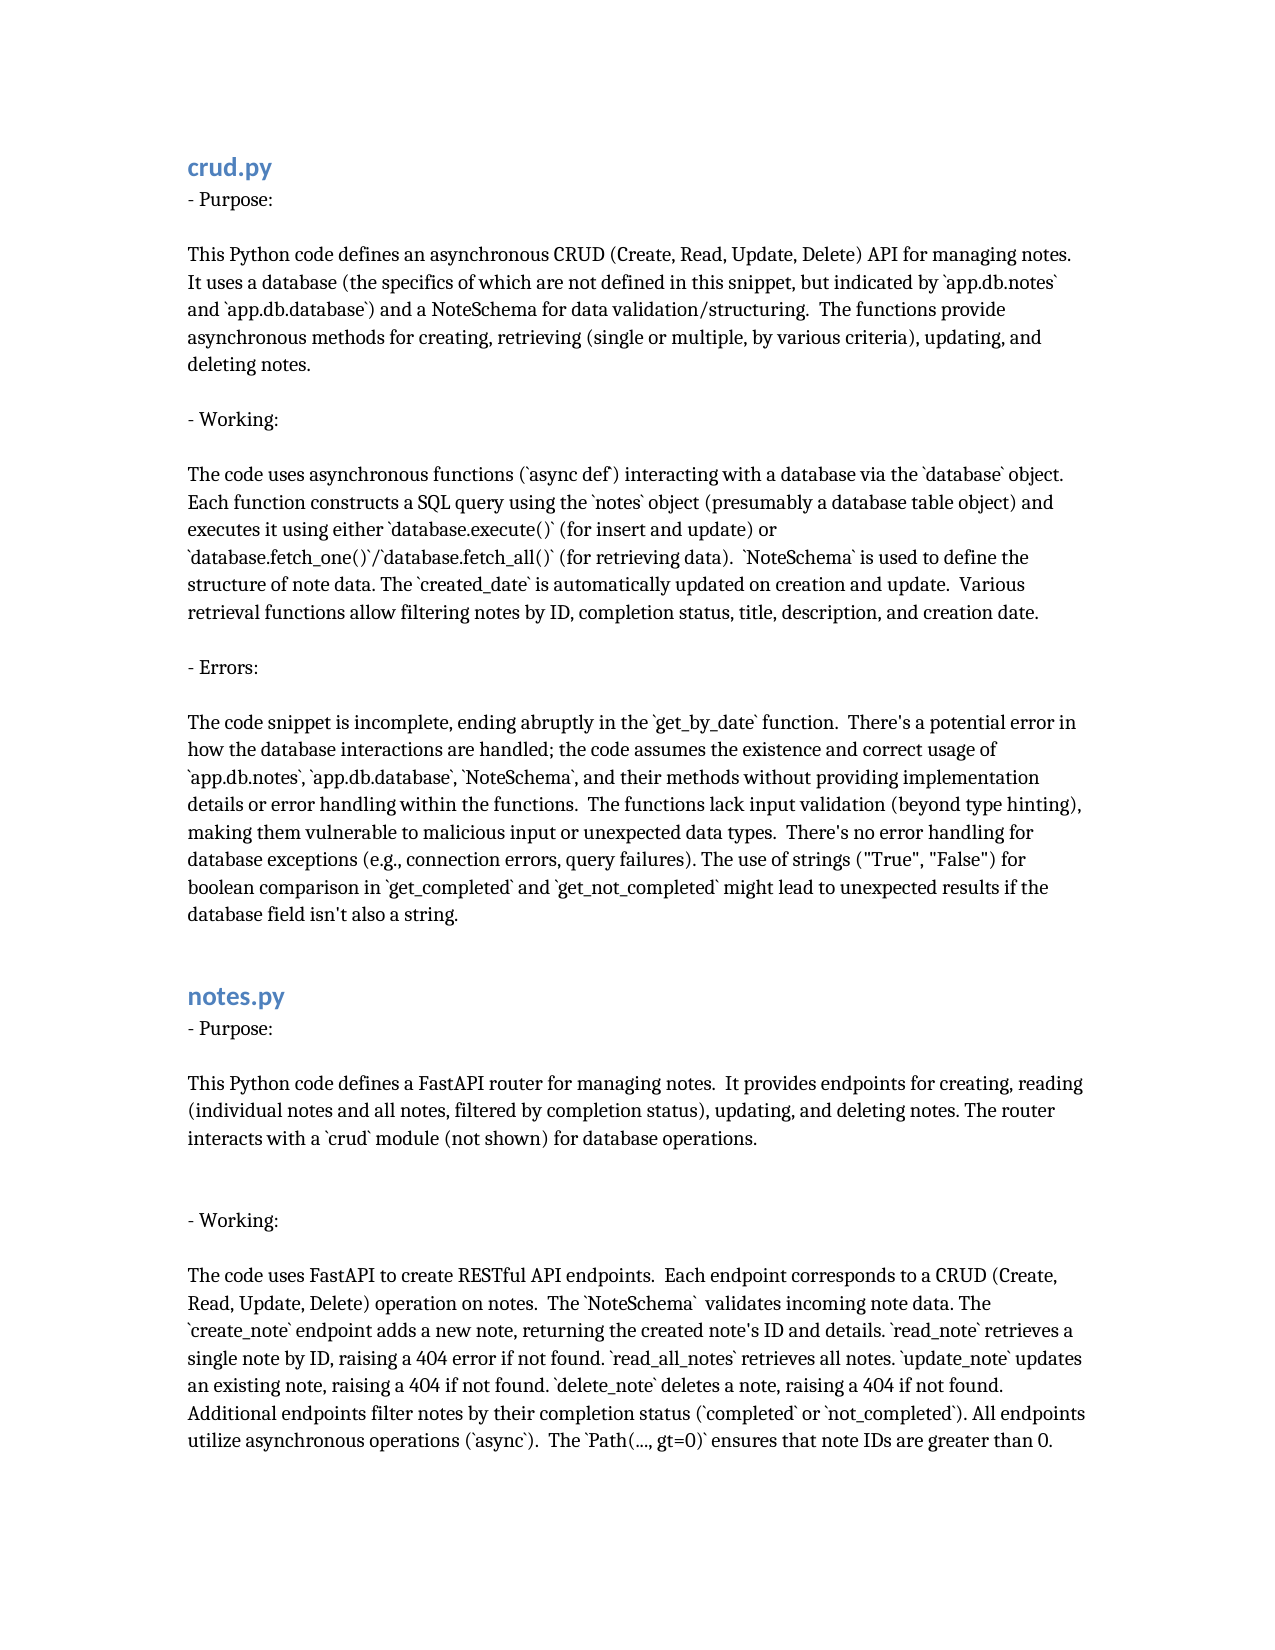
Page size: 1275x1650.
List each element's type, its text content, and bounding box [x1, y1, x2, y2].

subtitle notes.py [187, 979, 1087, 1012]
text - Purpose: This Python code defines an asynchronous CRUD (Create, Read, Update, Delete) API for managing notes. It uses a database (the specifics of which are not defined in this snippet, but indicated by `app.db.notes` and `app.db.database`) and a NoteSchema for data validation/structuring. The functions provide asynchronous methods for creating, retrieving (single or multiple, by various criteria), updating, and deleting notes. - Working: The code uses asynchronous functions (`async def`) interacting with a database via the `database` object. Each function constructs a SQL query using the `notes` object (presumably a database table object) and executes it using either `database.execute()` (for insert and update) or `database.fetch_one()`/`database.fetch_all()` (for retrieving data). `NoteSchema` is used to define the structure of note data. The `created_date` is automatically updated on creation and update. Various retrieval functions allow filtering notes by ID, completion status, title, description, and creation date. - Errors: The code snippet is incomplete, ending abruptly in the `get_by_date` function. There's a potential error in how the database interactions are handled; the code assumes the existence and correct usage of `app.db.notes`, `app.db.database`, `NoteSchema`, and their methods without providing implementation details or error handling within the functions. The functions lack input validation (beyond type hinting), making them vulnerable to malicious input or unexpected data types. There's no error handling for database exceptions (e.g., connection errors, query failures). The use of strings ("True", "False") for boolean comparison in `get_completed` and `get_not_completed` might lead to unexpected results if the database field isn't also a string. [187, 188, 1087, 954]
subtitle crud.py [187, 150, 1087, 183]
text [187, 1017, 1087, 1481]
